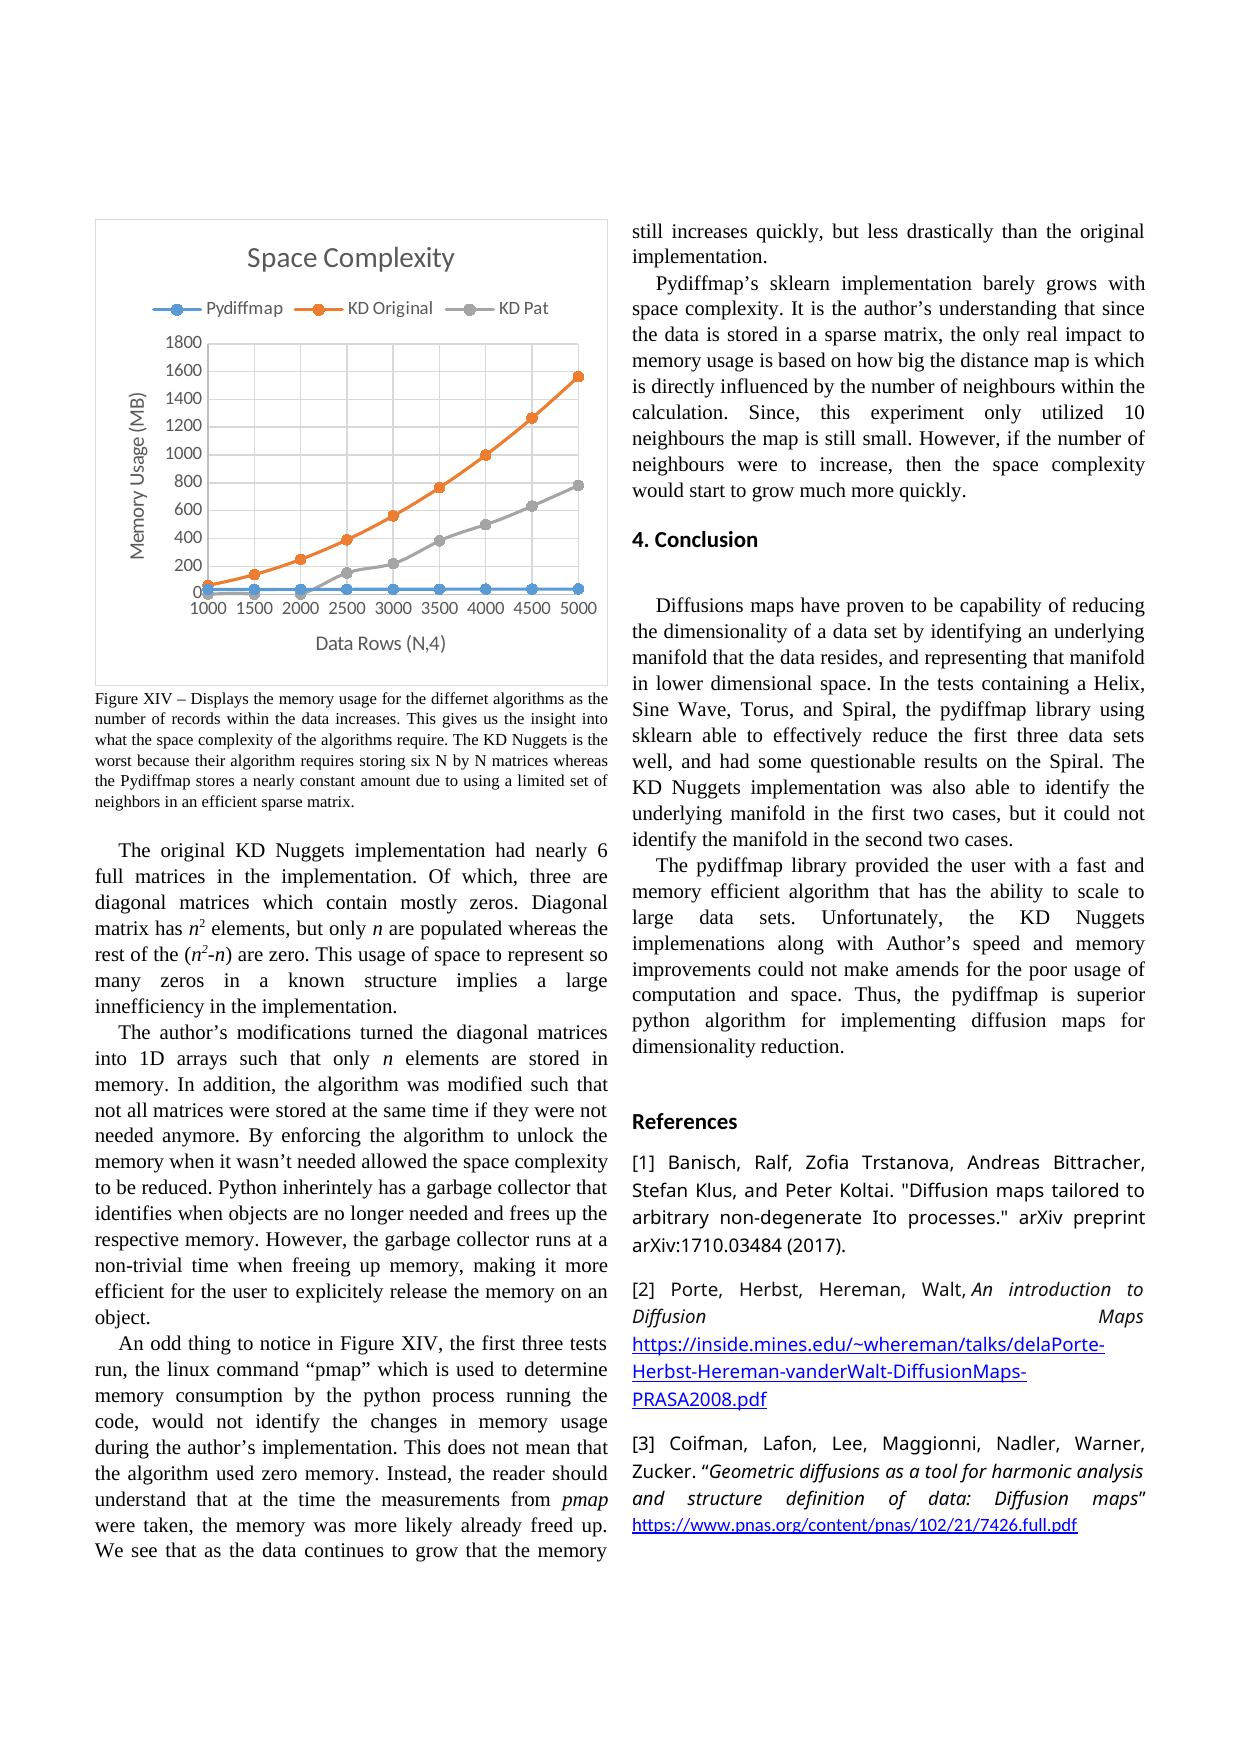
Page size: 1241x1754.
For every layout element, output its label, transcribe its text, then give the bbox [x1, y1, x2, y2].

text [3] Coifman, Lafon, Lee, Maggionni, Nadler, Warner, Zucker. “Geometric diffusions as a tool for harmonic analysis and structure definition of data: Diffusion maps” https://www.pnas.org/content/pnas/102/21/7426.full.pdf [632, 1431, 1146, 1536]
text Diffusions maps have proven to be capability of reducing the dimensionality of a data set by identifying an underlying manifold that the data resides, and representing that manifold in lower dimensional space. In the tests containing a Helix, Sine Wave, Torus, and Spiral, the pydiffmap library using sklearn able to effectively reduce the first three data sets well, and had some questionable results on the Spiral. The KD Nuggets implementation was also able to identify the underlying manifold in the first two cases, but it could not identify the manifold in the second two cases. [632, 593, 1146, 851]
text An odd thing to notice in Figure XIV, the first three tests run, the linux command “pmap” which is used to determine memory consumption by the python process running the code, would not identify the changes in memory usage during the author’s implementation. This does not mean that the algorithm used zero memory. Instead, the reader should understand that at the time the measurements from pmap were taken, the memory was more likely already freed up. We see that as the data continues to grow that the memory still increases quickly, but less drastically than the original implementation. [94, 1331, 608, 1562]
text 4. Conclusion [632, 525, 1146, 553]
text The original KD Nuggets implementation had nearly 6 full matrices in the implementation. Of which, three are diagonal matrices which contain mostly zeros. Diagonal matrix has n2 elements, but only n are populated whereas the rest of the (n2-n) are zero. This usage of space to represent so many zeros in a known structure implies a large innefficiency in the implementation. [94, 838, 608, 1018]
text Pydiffmap’s sklearn implementation barely grows with space complexity. It is the author’s understanding that since the data is stored in a sparse matrix, the only real impact to memory usage is based on how big the distance map is which is directly influenced by the number of neighbours within the calculation. Since, this experiment only utilized 10 neighbours the map is still small. However, if the number of neighbours were to increase, then the space complexity would start to grow much more quickly. [632, 270, 1146, 502]
text Figure XIV – Displays the memory usage for the differnet algorithms as the number of records within the data increases. This gives us the insight into what the space complexity of the algorithms require. The KD Nuggets is the worst because their algorithm requires storing six N by N matrices whereas the Pydiffmap stores a nearly constant amount due to using a limited set of neighbors in an efficient sparse matrix. [94, 688, 608, 811]
text [1] Banisch, Ralf, Zofia Trstanova, Andreas Bittracher, Stefan Klus, and Peter Koltai. "Diffusion maps tailored to arbitrary non-degenerate Ito processes." arXiv preprint arXiv:1710.03484 (2017). [632, 1230, 1146, 1258]
text The author’s modifications turned the diagonal matrices into 1D arrays such that only n elements are stored in memory. In addition, the algorithm was modified such that not all matrices were stored at the same time if they were not needed anymore. By enforcing the algorithm to unlock the memory when it wasn’t needed allowed the space complexity to be reduced. Python inherintely has a garbage collector that identifies when objects are no longer needed and frees up the respective memory. However, the garbage collector runs at a non-trivial time when freeing up memory, making it more efficient for the user to explicitely release the memory on an object. [94, 1020, 608, 1329]
text The pydiffmap library provided the user with a fast and memory efficient algorithm that has the ability to scale to large data sets. Unfortunately, the KD Nuggets implemenations along with Author’s speed and memory improvements could not make amends for the poor usage of computation and space. Thus, the pydiffmap is superior python algorithm for implementing diffusion maps for dimensionality reduction. [632, 853, 1146, 1058]
text References [632, 1107, 1146, 1135]
text [2] Porte, Herbst, Hereman, Walt, An introduction to Diffusion Maps https://inside.mines.edu/~whereman/talks/delaPorte-Herbst-Hereman-vanderWalt-DiffusionMaps-PRASA2008.pdf [632, 1276, 1146, 1412]
